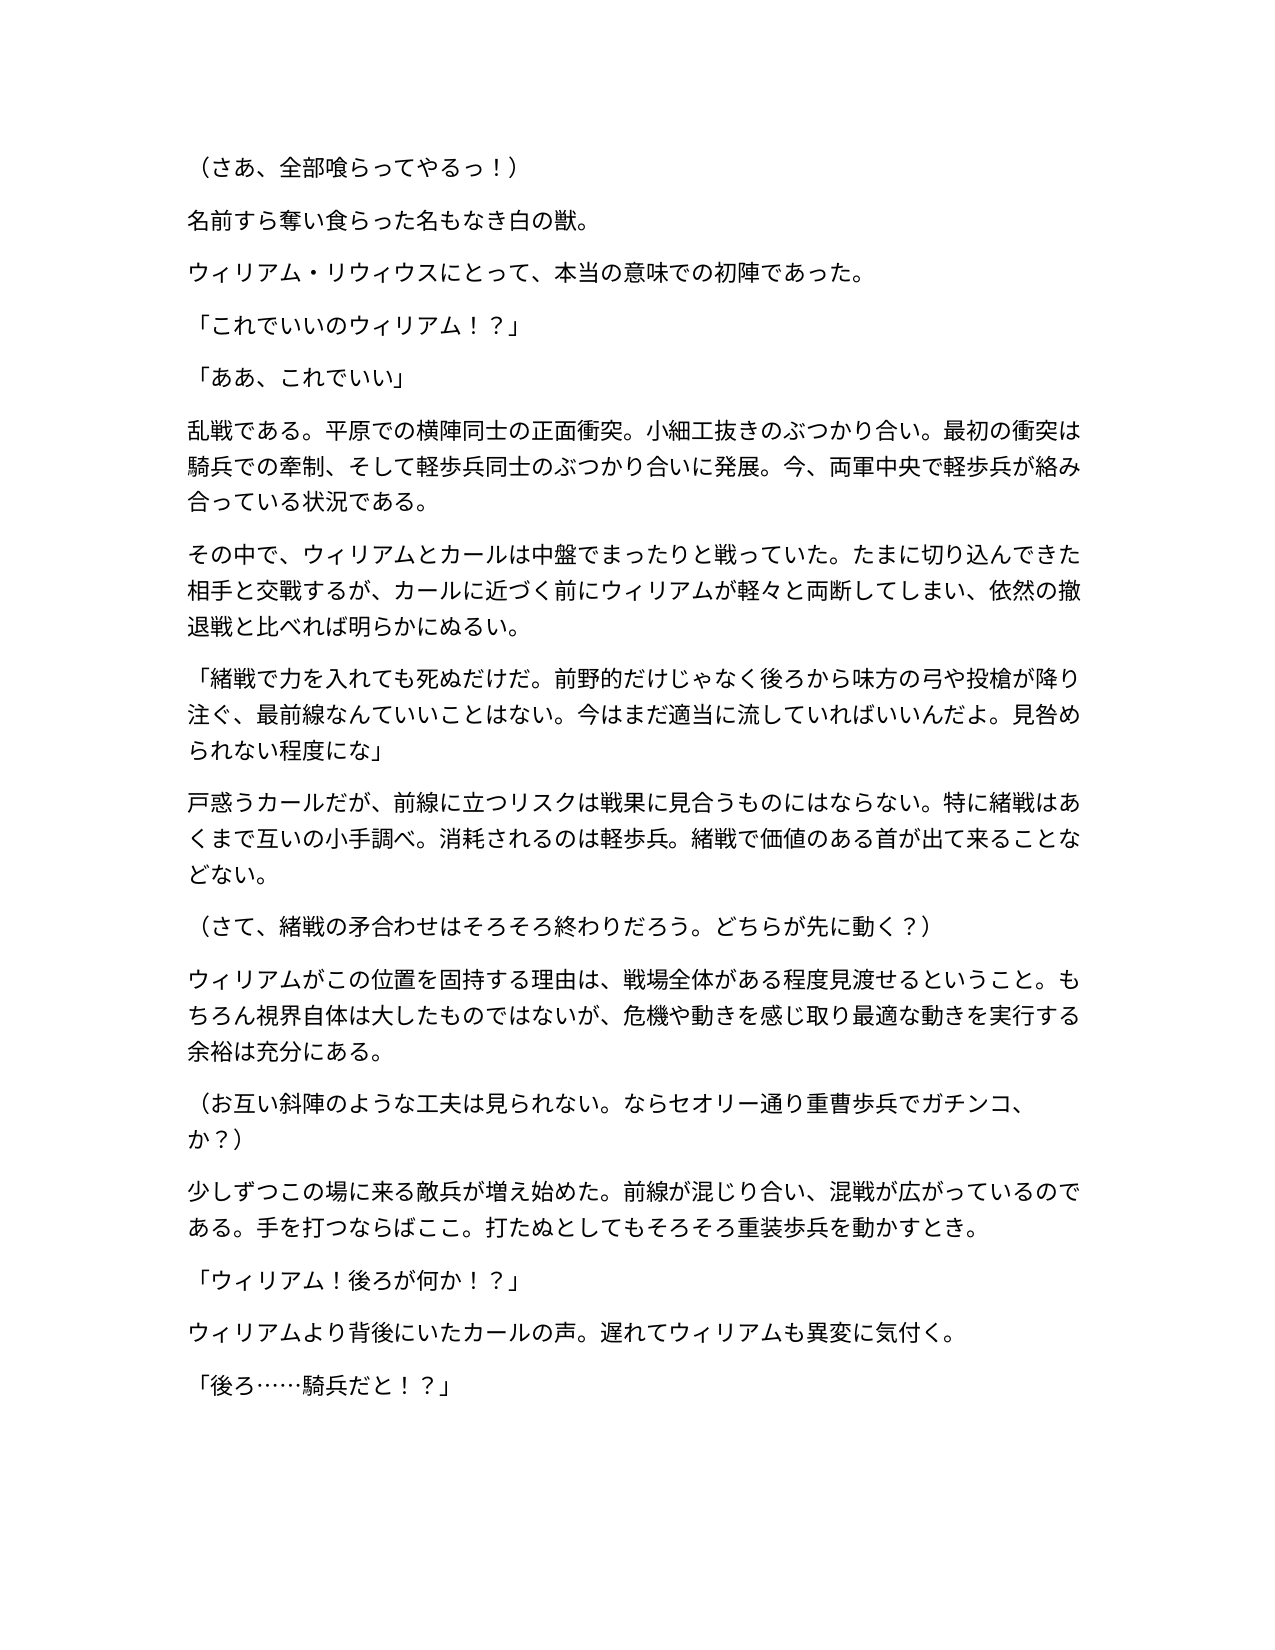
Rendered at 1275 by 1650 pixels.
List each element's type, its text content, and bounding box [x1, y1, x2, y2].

text 「後ろ……騎兵だと！？」 [187, 1367, 1087, 1401]
text 「ウィリアム！後ろが何か！？」 [187, 1262, 1087, 1296]
text 乱戦である。平原での横陣同士の正面衝突。小細工抜きのぶつかり合い。最初の衝突は騎兵での牽制、そして軽歩兵同士のぶつかり合いに発展。今、両軍中央で軽歩兵が絡み合っている状況である。 [187, 412, 1087, 517]
text （お互い斜陣のような工夫は見られない。ならセオリー通り重曹歩兵でガチンコ、か？） [187, 1086, 1087, 1155]
text ウィリアムより背後にいたカールの声。遅れてウィリアムも異変に気付く。 [187, 1315, 1087, 1348]
text （さあ、全部喰らってやるっ！） [187, 150, 1087, 183]
text 「これでいいのウィリアム！？」 [187, 307, 1087, 341]
text 「ああ、これでいい」 [187, 360, 1087, 393]
text 「緒戦で力を入れても死ぬだけだ。前野的だけじゃなく後ろから味方の弓や投槍が降り注ぐ、最前線なんていいことはない。今はまだ適当に流していればいいんだよ。見咎められない程度にな」 [187, 661, 1087, 766]
text その中で、ウィリアムとカールは中盤でまったりと戦っていた。たまに切り込んできた相手と交戰するが、カールに近づく前にウィリアムが軽々と両断してしまい、依然の撤退戦と比べれば明らかにぬるい。 [187, 537, 1087, 642]
text 少しずつこの場に来る敵兵が増え始めた。前線が混じり合い、混戦が広がっているのである。手を打つならばここ。打たぬとしてもそろそろ重装歩兵を動かすとき。 [187, 1174, 1087, 1243]
text ウィリアム・リウィウスにとって、本当の意味での初陣であった。 [187, 255, 1087, 288]
text 戸惑うカールだが、前線に立つリスクは戦果に見合うものにはならない。特に緒戦はあくまで互いの小手調べ。消耗されるのは軽歩兵。緒戦で価値のある首が出て来ることなどない。 [187, 785, 1087, 890]
text 名前すら奪い食らった名もなき白の獣。 [187, 202, 1087, 236]
text ウィリアムがこの位置を固持する理由は、戦場全体がある程度見渡せるということ。もちろん視界自体は大したものではないが、危機や動きを感じ取り最適な動きを実行する余裕は充分にある。 [187, 962, 1087, 1067]
text （さて、緒戦の矛合わせはそろそろ終わりだろう。どちらが先に動く？） [187, 909, 1087, 942]
